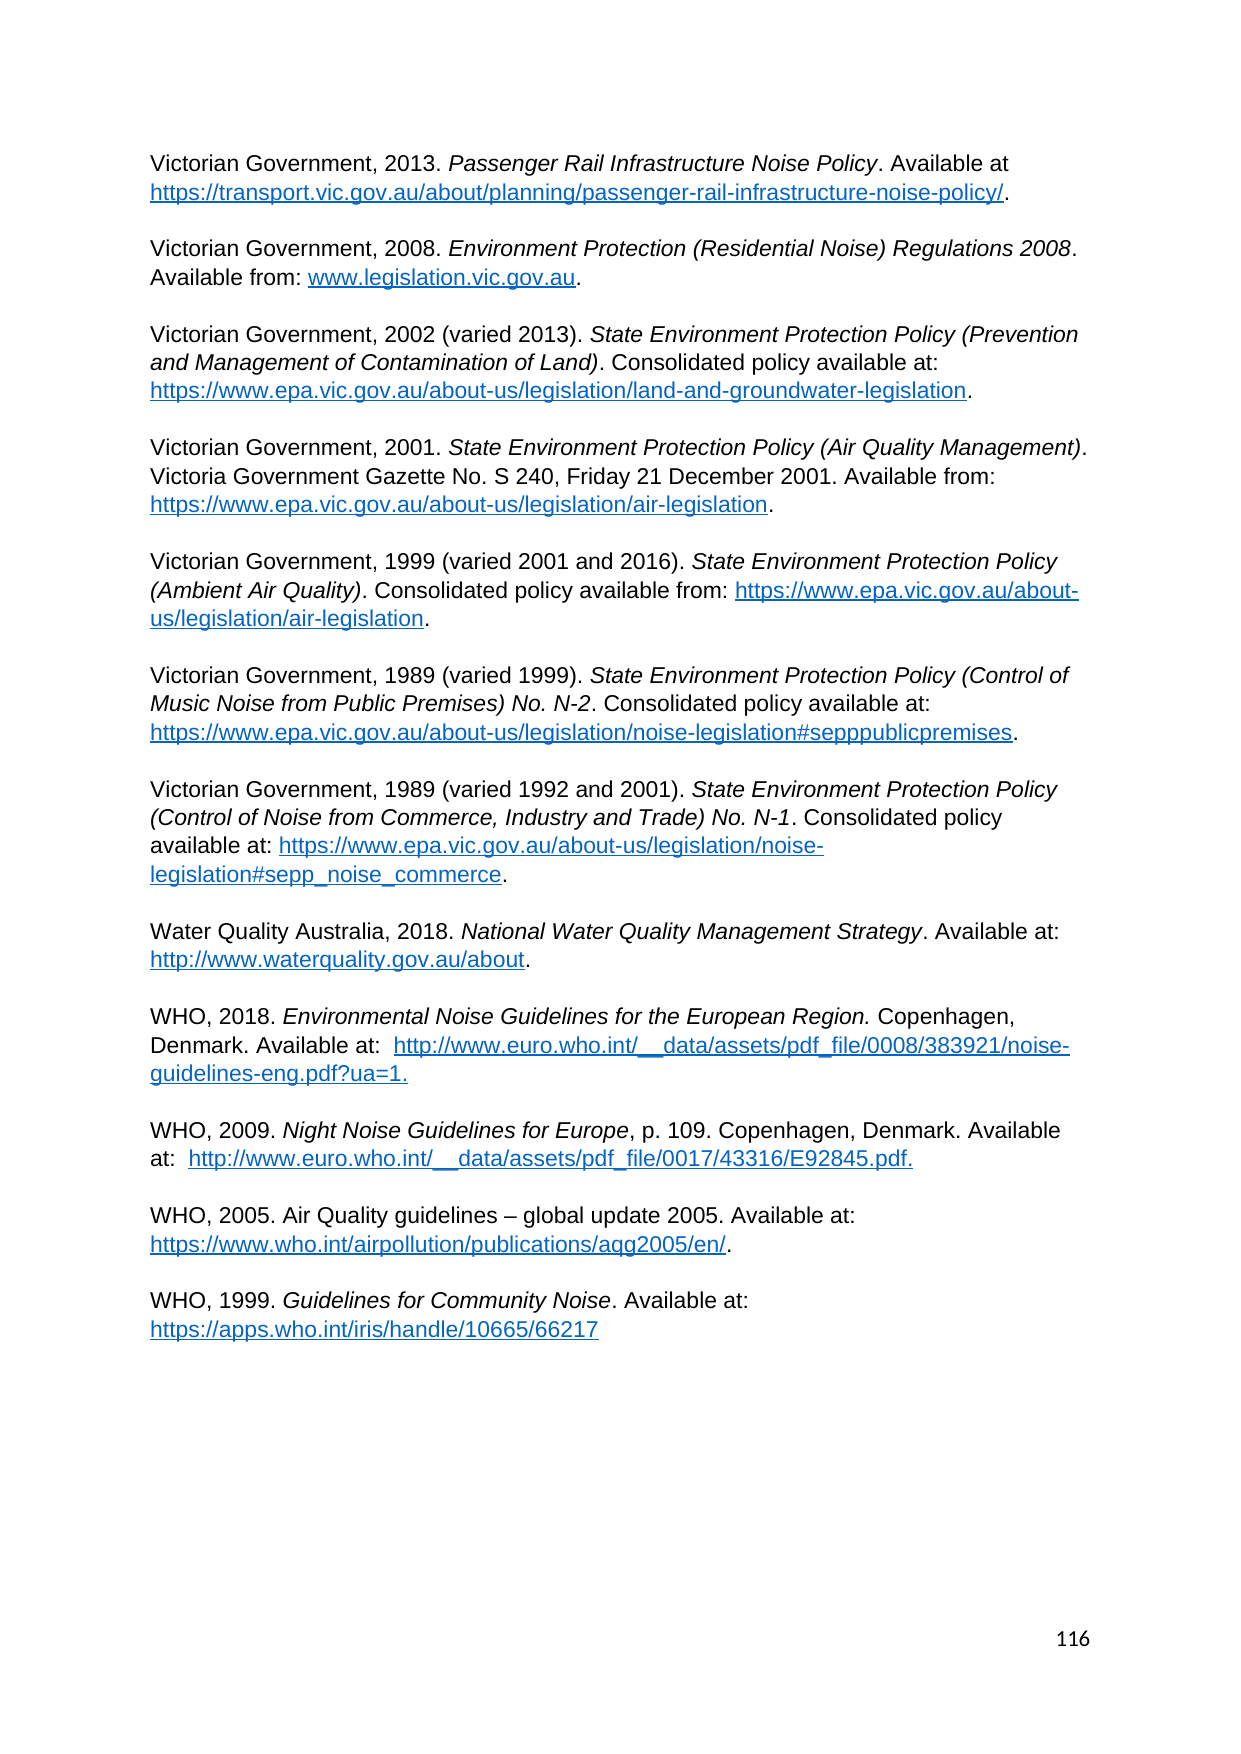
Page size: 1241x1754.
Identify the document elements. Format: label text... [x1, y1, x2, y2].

text WHO, 2018. Environmental Noise Guidelines for the European Region. Copenhagen, Denmark. Available at: http://www.euro.who.int/__data/assets/pdf_file/0008/383921/noise-guidelines-eng.pdf?ua=1. [150, 1003, 1090, 1086]
text Victorian Government, 2013. Passenger Rail Infrastructure Noise Policy. Available at https://transport.vic.gov.au/about/planning/passenger-rail-infrastructure-noise-policy/. [150, 150, 1090, 205]
text Water Quality Australia, 2018. National Water Quality Management Strategy. Available at: http://www.waterquality.gov.au/about. [150, 918, 1090, 973]
text Victorian Government, 2008. Environment Protection (Residential Noise) Regulations 2008. Available from: www.legislation.vic.gov.au. [150, 235, 1090, 290]
text Victorian Government, 1999 (varied 2001 and 2016). State Environment Protection Policy (Ambient Air Quality). Consolidated policy available from: https://www.epa.vic.gov.au/about-us/legislation/air-legislation. [150, 548, 1090, 631]
text WHO, 2009. Night Noise Guidelines for Europe, p. 109. Copenhagen, Denmark. Available at: http://www.euro.who.int/__data/assets/pdf_file/0017/43316/E92845.pdf. [150, 1117, 1090, 1172]
text Victorian Government, 1989 (varied 1992 and 2001). State Environment Protection Policy (Control of Noise from Commerce, Industry and Trade) No. N-1. Consolidated policy available at: https://www.epa.vic.gov.au/about-us/legislation/noise-legislation#sepp_noise_commerce. [150, 776, 1090, 887]
text WHO, 2005. Air Quality guidelines – global update 2005. Available at: https://www.who.int/airpollution/publications/aqg2005/en/. [150, 1202, 1090, 1257]
text Victorian Government, 1989 (varied 1999). State Environment Protection Policy (Control of Music Noise from Public Premises) No. N-2. Consolidated policy available at: https://www.epa.vic.gov.au/about-us/legislation/noise-legislation#sepppublicpremises. [150, 662, 1090, 745]
text Victorian Government, 2001. State Environment Protection Policy (Air Quality Management). Victoria Government Gazette No. S 240, Friday 21 December 2001. Available from: https://www.epa.vic.gov.au/about-us/legislation/air-legislation. [150, 434, 1090, 518]
text Victorian Government, 2002 (varied 2013). State Environment Protection Policy (Prevention and Management of Contamination of Land). Consolidated policy available at: https://www.epa.vic.gov.au/about-us/legislation/land-and-groundwater-legislation. [150, 321, 1090, 404]
text WHO, 1999. Guidelines for Community Noise. Available at: https://apps.who.int/iris/handle/10665/66217 [150, 1287, 1090, 1342]
